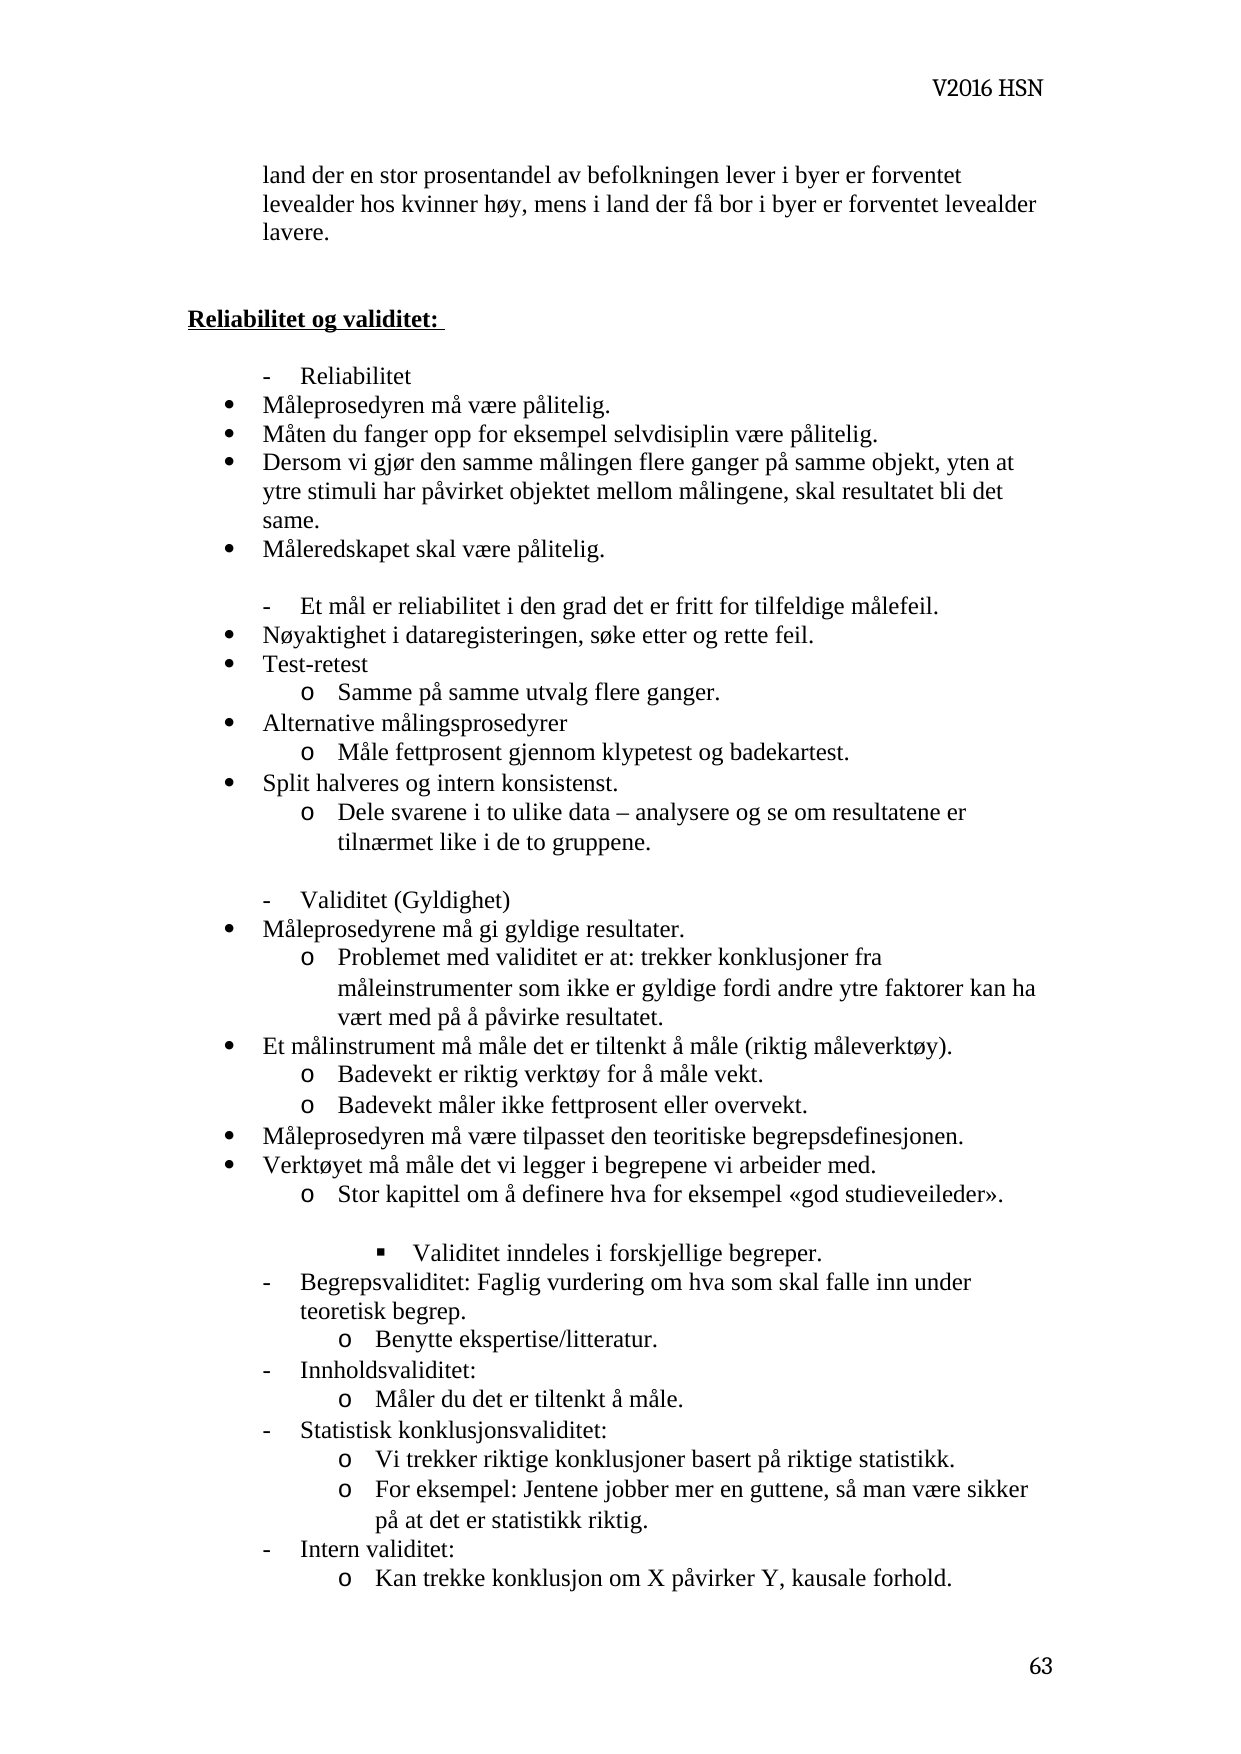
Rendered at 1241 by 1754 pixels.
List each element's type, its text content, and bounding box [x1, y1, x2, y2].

list Statistisk konklusjonsvaliditet: [262, 1415, 1053, 1444]
list Begrepsvaliditet: Faglig vurdering om hva som skal falle inn under teoretisk begrep. [262, 1267, 1053, 1324]
list Et målinstrument må måle det er tiltenkt å måle (riktig måleverktøy). [225, 1031, 1053, 1059]
list Problemet med validitet er at: trekker konklusjoner fra måleinstrumenter som ikke er gyldige fordi andre ytre faktorer kan ha vært med på å påvirke resultatet. [300, 942, 1053, 1031]
list Måleredskapet skal være pålitelig. [225, 534, 1053, 562]
list Kan trekke konklusjon om X påvirker Y, kausale forhold. [337, 1563, 1053, 1594]
list Benytte ekspertise/litteratur. [337, 1324, 1053, 1355]
list Test-retest [225, 649, 1053, 677]
list Dele svarene i to ulike data – analysere og se om resultatene er tilnærmet like i de to gruppene. [300, 797, 1053, 856]
list Måten du fanger opp for eksempel selvdisiplin være pålitelig. [225, 419, 1053, 447]
list Verktøyet må måle det vi legger i begrepene vi arbeider med. [225, 1150, 1053, 1179]
text Reliabilitet og validitet: [187, 304, 1053, 332]
list Nøyaktighet i dataregisteringen, søke etter og rette feil. [225, 620, 1053, 649]
list Split halveres og intern konsistenst. [225, 768, 1053, 797]
list Måler du det er tiltenkt å måle. [337, 1384, 1053, 1415]
list Validitet (Gyldighet) [262, 885, 1053, 914]
list Intern validitet: [262, 1534, 1053, 1563]
list Badevekt er riktig verktøy for å måle vekt. [300, 1059, 1053, 1090]
list Badevekt måler ikke fettprosent eller overvekt. [300, 1090, 1053, 1121]
list Måleprosedyren må være tilpasset den teoritiske begrepsdefinesjonen. [225, 1121, 1053, 1150]
list For eksempel: Jentene jobber mer en guttene, så man være sikker på at det er statistikk riktig. [337, 1474, 1053, 1534]
list Dersom vi gjør den samme målingen flere ganger på samme objekt, yten at ytre stimuli har påvirket objektet mellom målingene, skal resultatet bli det same. [225, 447, 1053, 534]
list Stor kapittel om å definere hva for eksempel «god studieveileder». [300, 1179, 1053, 1209]
list Måleprosedyrene må gi gyldige resultater. [225, 914, 1053, 942]
list Validitet inndeles i forskjellige begreper. [375, 1238, 1053, 1267]
list Vi trekker riktige konklusjoner basert på riktige statistikk. [337, 1444, 1053, 1474]
list Et mål er reliabilitet i den grad det er fritt for tilfeldige målefeil. [262, 591, 1053, 620]
list Alternative målingsprosedyrer [225, 708, 1053, 737]
list Samme på samme utvalg flere ganger. [300, 677, 1053, 708]
list Måleprosedyren må være pålitelig. [225, 390, 1053, 419]
list Innholdsvaliditet: [262, 1355, 1053, 1384]
list Reliabilitet [262, 361, 1053, 390]
list Måle fettprosent gjennom klypetest og badekartest. [300, 737, 1053, 768]
